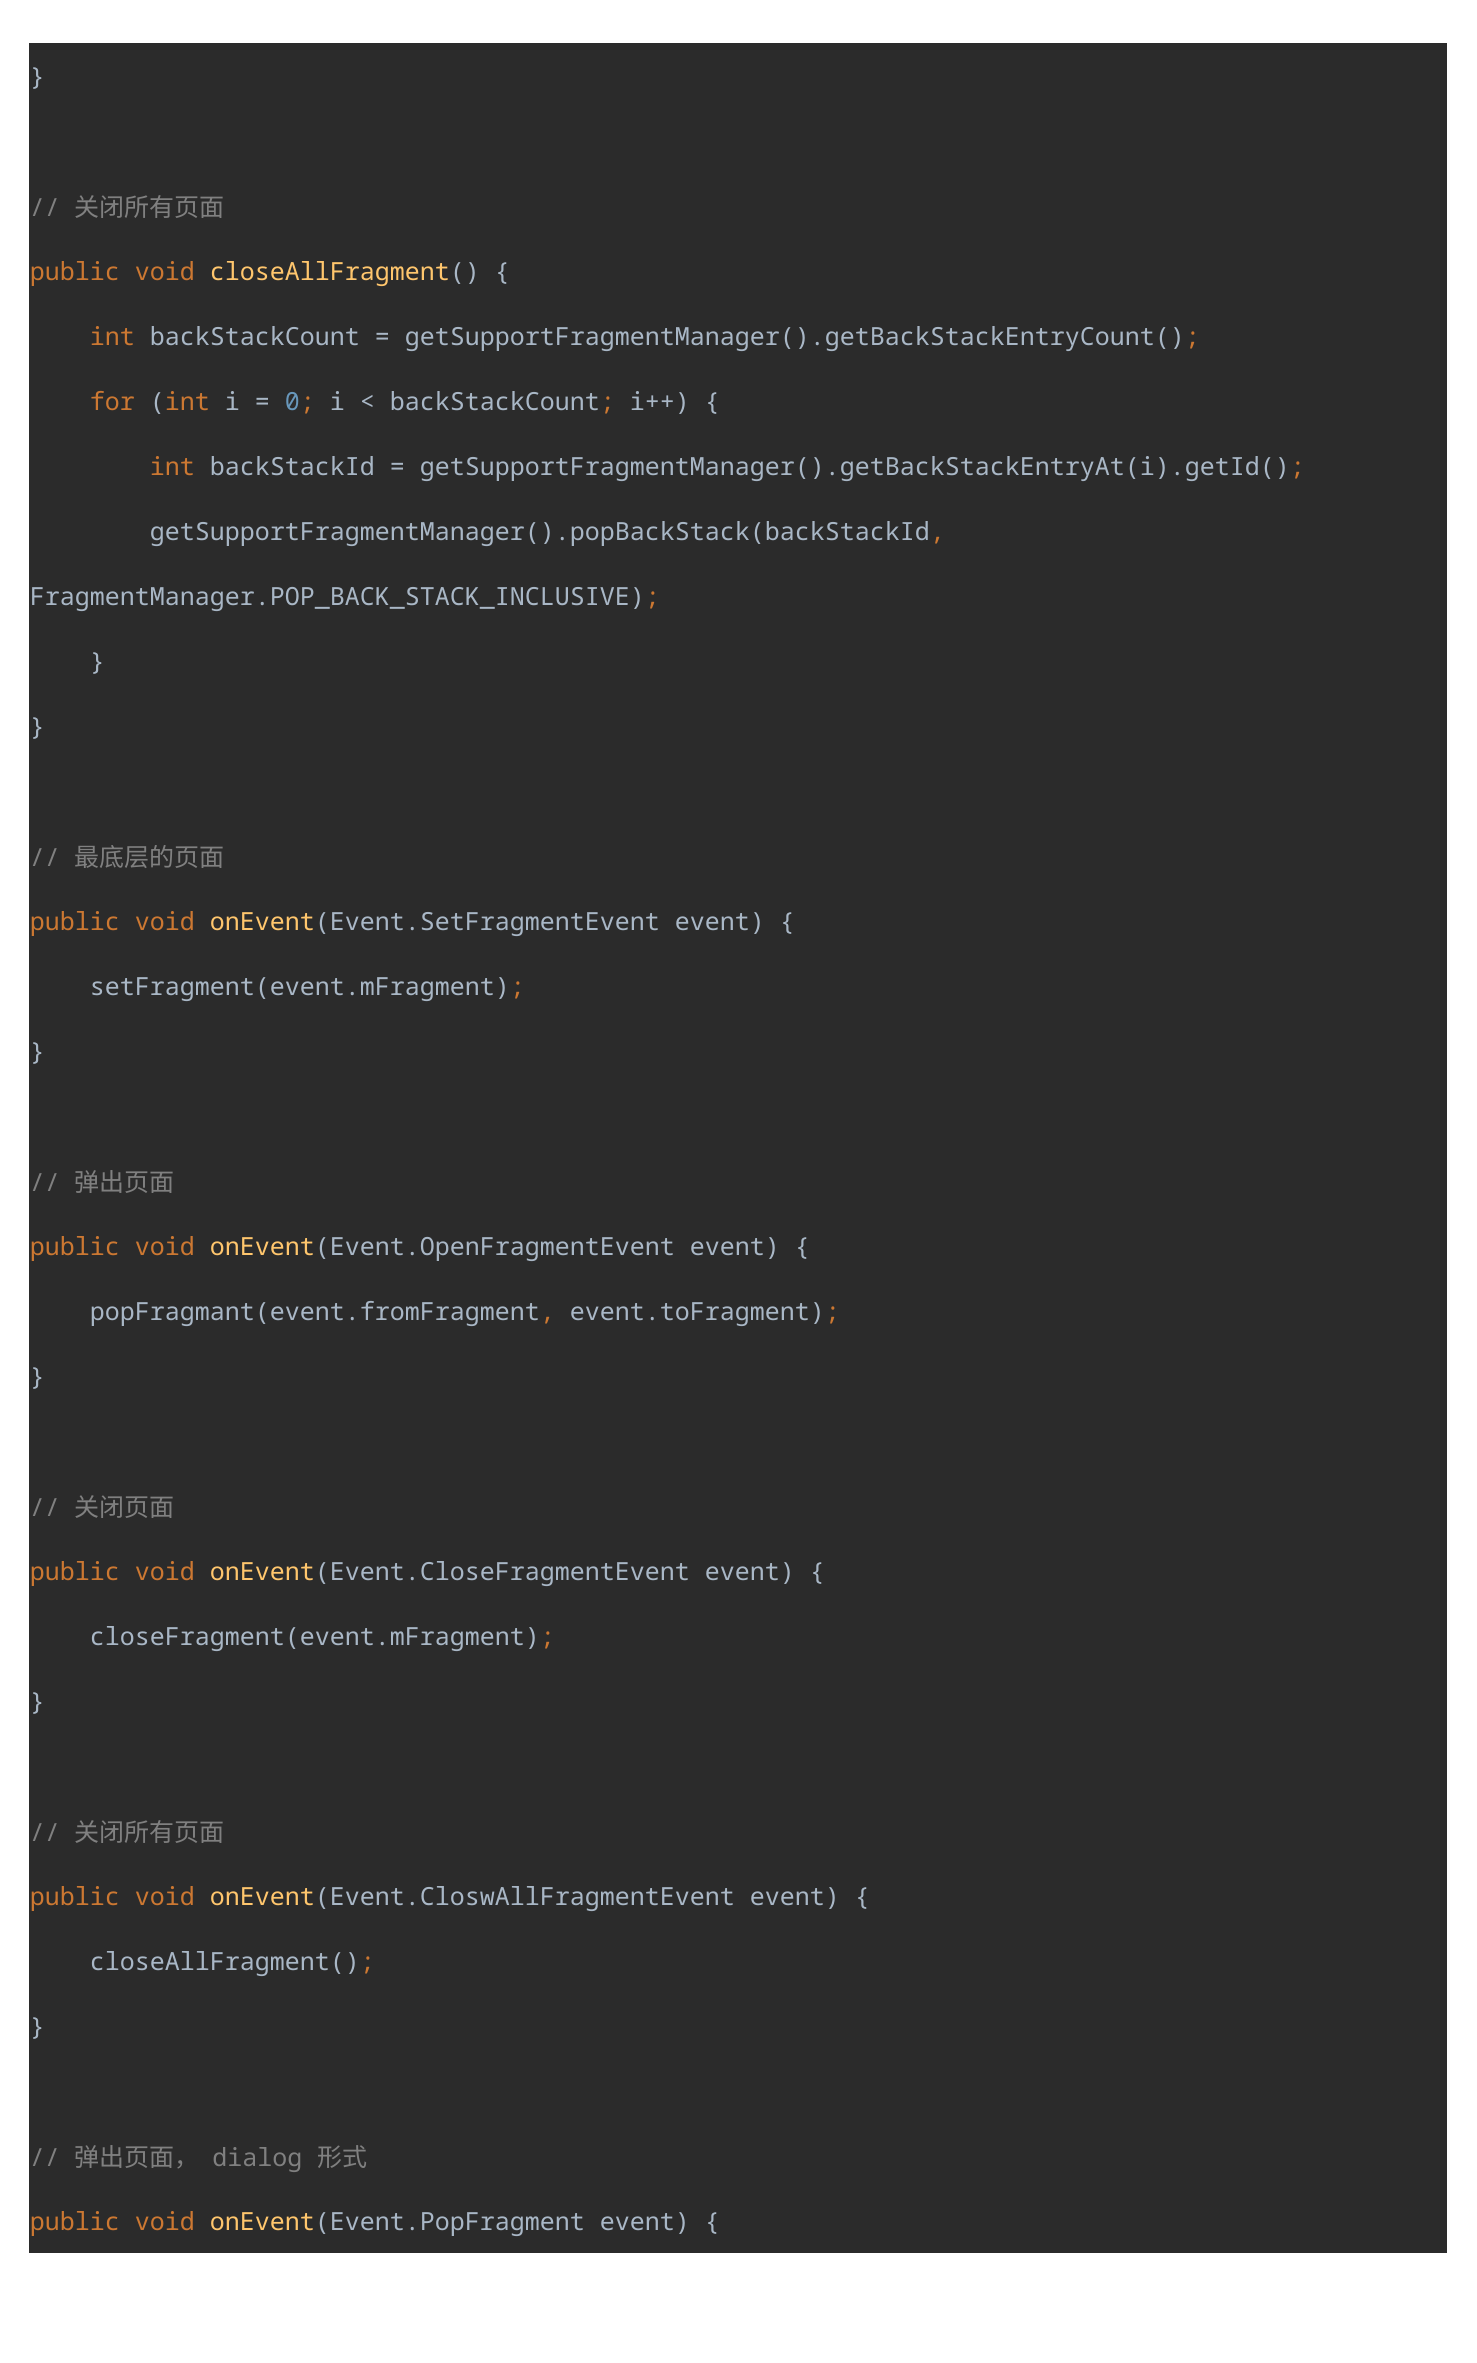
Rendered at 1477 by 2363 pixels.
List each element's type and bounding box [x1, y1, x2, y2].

text [29, 43, 1447, 2253]
